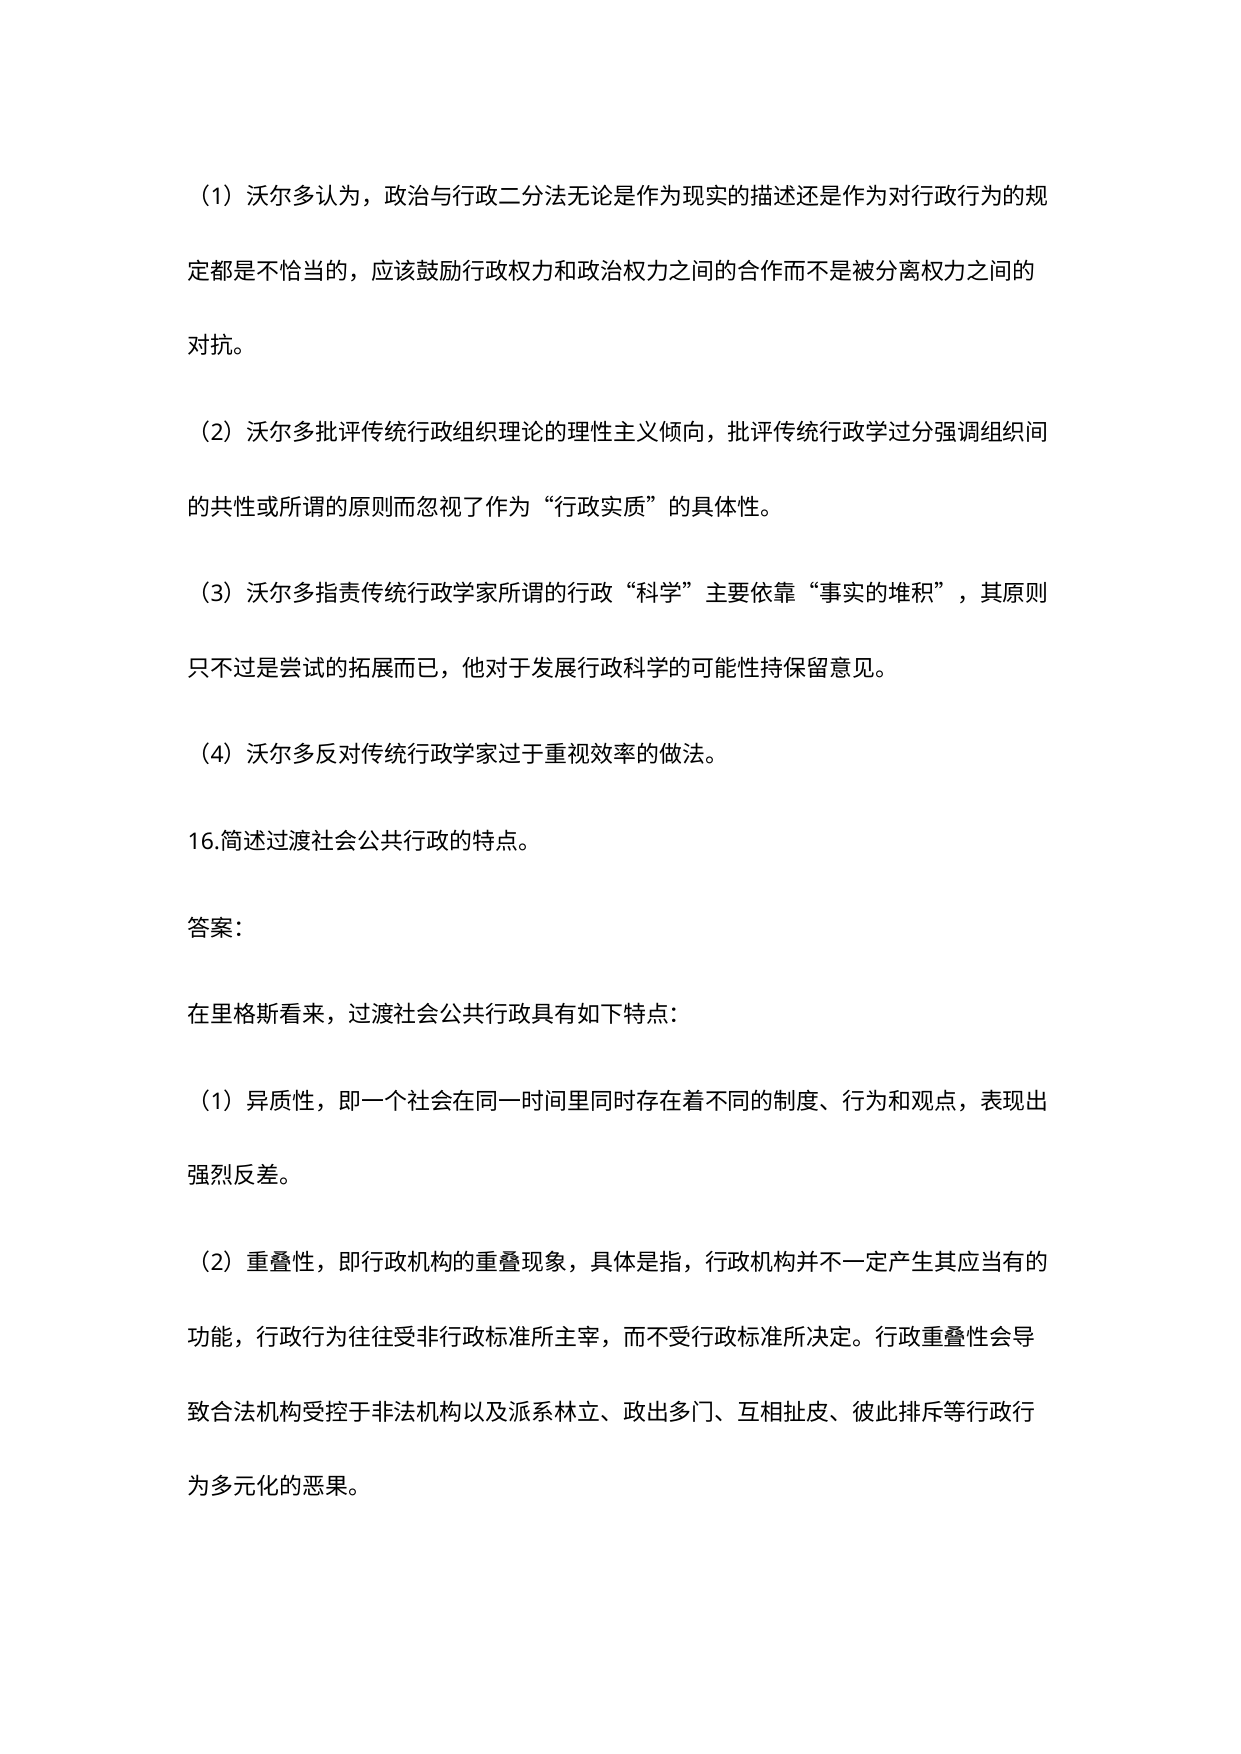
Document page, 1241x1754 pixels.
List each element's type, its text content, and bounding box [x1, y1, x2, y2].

text 16.简述过渡社会公共行政的特点。 [187, 807, 1053, 872]
text （1）异质性，即一个社会在同一时间里同时存在着不同的制度、行为和观点，表现出强烈反差。 [187, 1067, 1053, 1207]
text （3）沃尔多指责传统行政学家所谓的行政“科学”主要依靠“事实的堆积”，其原则只不过是尝试的拓展而已，他对于发展行政科学的可能性持保留意见。 [187, 559, 1053, 699]
text （1）沃尔多认为，政治与行政二分法无论是作为现实的描述还是作为对行政行为的规定都是不恰当的，应该鼓励行政权力和政治权力之间的合作而不是被分离权力之间的对抗。 [187, 162, 1053, 376]
text 在里格斯看来，过渡社会公共行政具有如下特点： [187, 980, 1053, 1045]
text （2）沃尔多批评传统行政组织理论的理性主义倾向，批评传统行政学过分强调组织间的共性或所谓的原则而忽视了作为“行政实质”的具体性。 [187, 398, 1053, 538]
text （4）沃尔多反对传统行政学家过于重视效率的做法。 [187, 720, 1053, 785]
text 答案： [187, 894, 1053, 959]
text （2）重叠性，即行政机构的重叠现象，具体是指，行政机构并不一定产生其应当有的功能，行政行为往往受非行政标准所主宰，而不受行政标准所决定。行政重叠性会导致合法机构受控于非法机构以及派系林立、政出多门、互相扯皮、彼此排斥等行政行为多元化的恶果。 [187, 1228, 1053, 1517]
